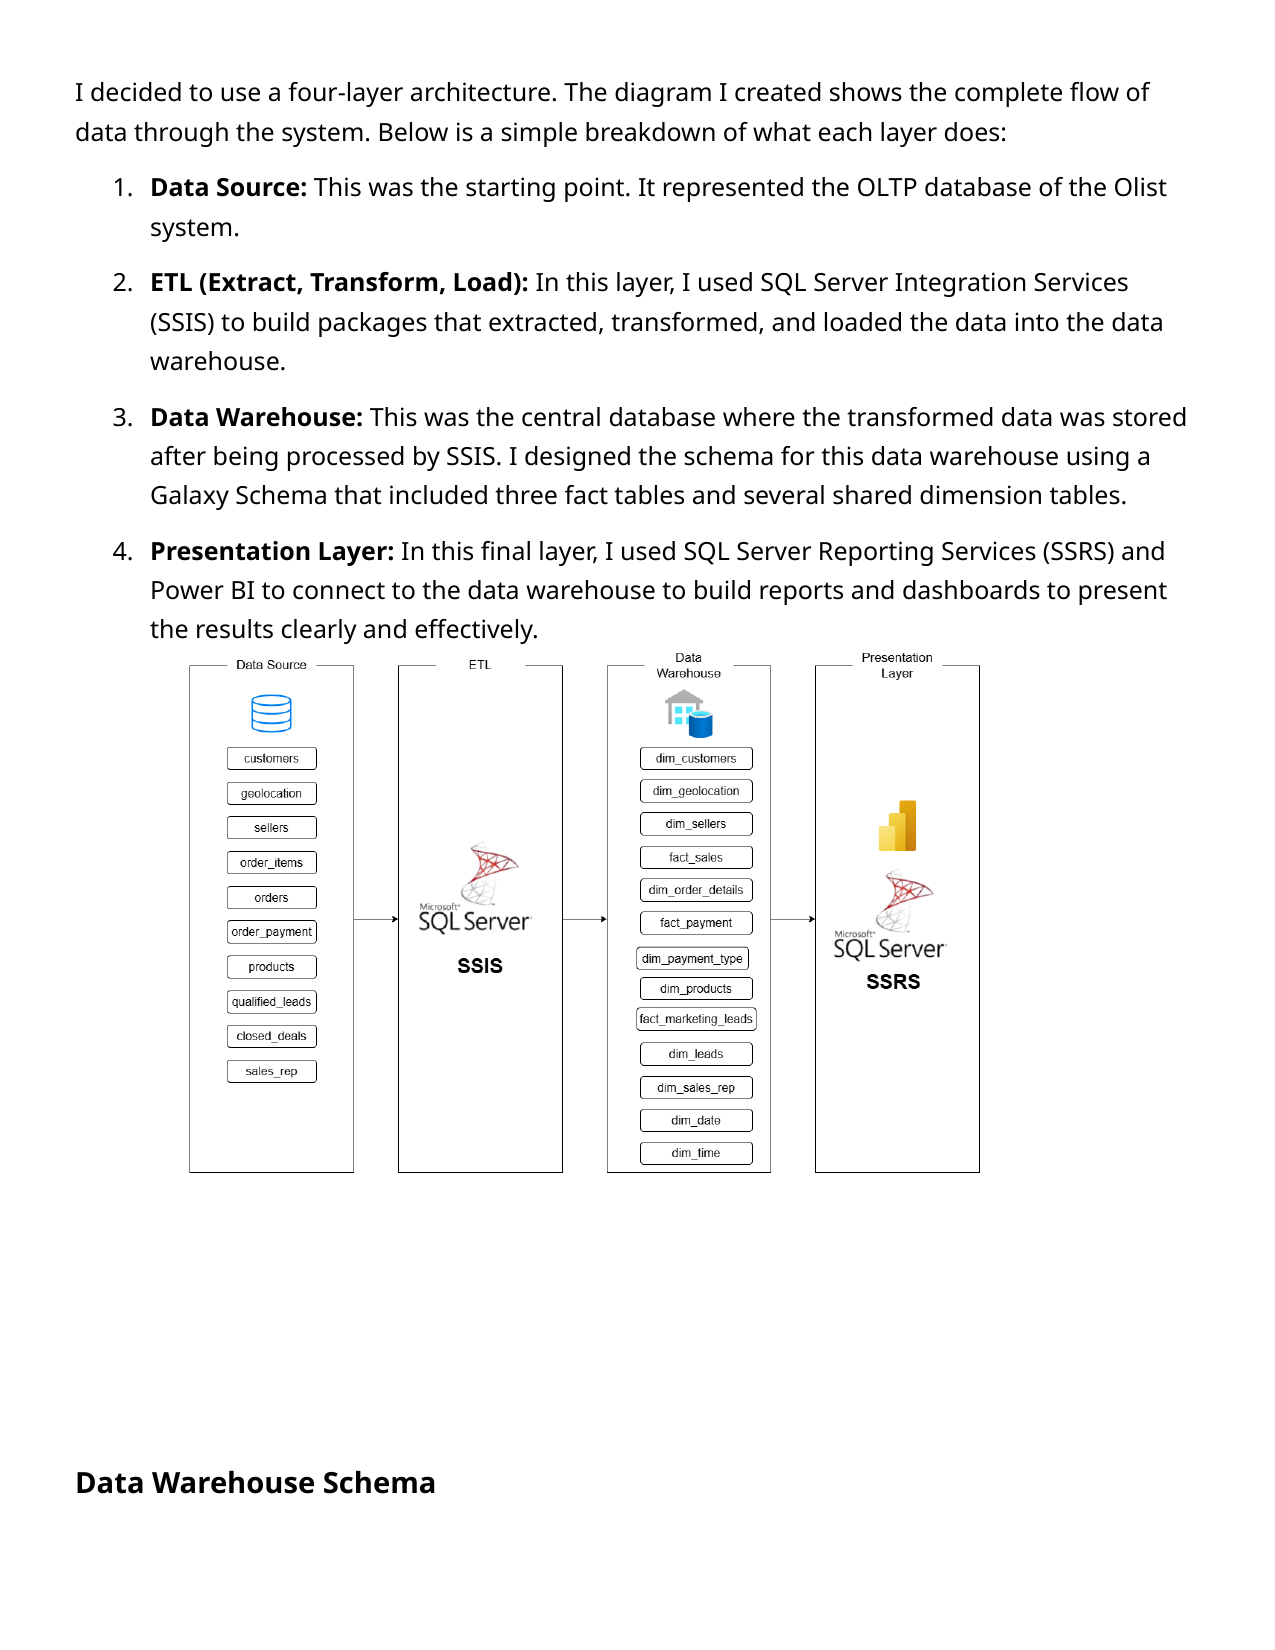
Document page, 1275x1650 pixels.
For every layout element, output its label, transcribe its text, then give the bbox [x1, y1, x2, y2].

list Presentation Layer: In this final layer, I used SQL Server Reporting Services (SSRS) and Power BI to connect to the data warehouse to build reports and dashboards to present the results clearly and effectively. [112, 533, 1200, 646]
text Data Warehouse Schema [75, 1463, 1200, 1502]
picture [178, 648, 989, 1186]
list Data Source: This was the starting point. It represented the OLTP database of the Olist system. [112, 170, 1200, 243]
list ETL (Extract, Transform, Load): In this layer, I used SQL Server Integration Services (SSIS) to build packages that extracted, transformed, and loaded the data into the data warehouse. [112, 265, 1200, 377]
text I decided to use a four-layer architecture. The diagram I created shows the complete flow of data through the system. Below is a simple breakdown of what each layer does: [75, 75, 1200, 148]
list Data Warehouse: This was the central database where the transformed data was stored after being processed by SSIS. I designed the schema for this data warehouse using a Galaxy Schema that included three fact tables and several shared dimension tables. [112, 399, 1200, 512]
